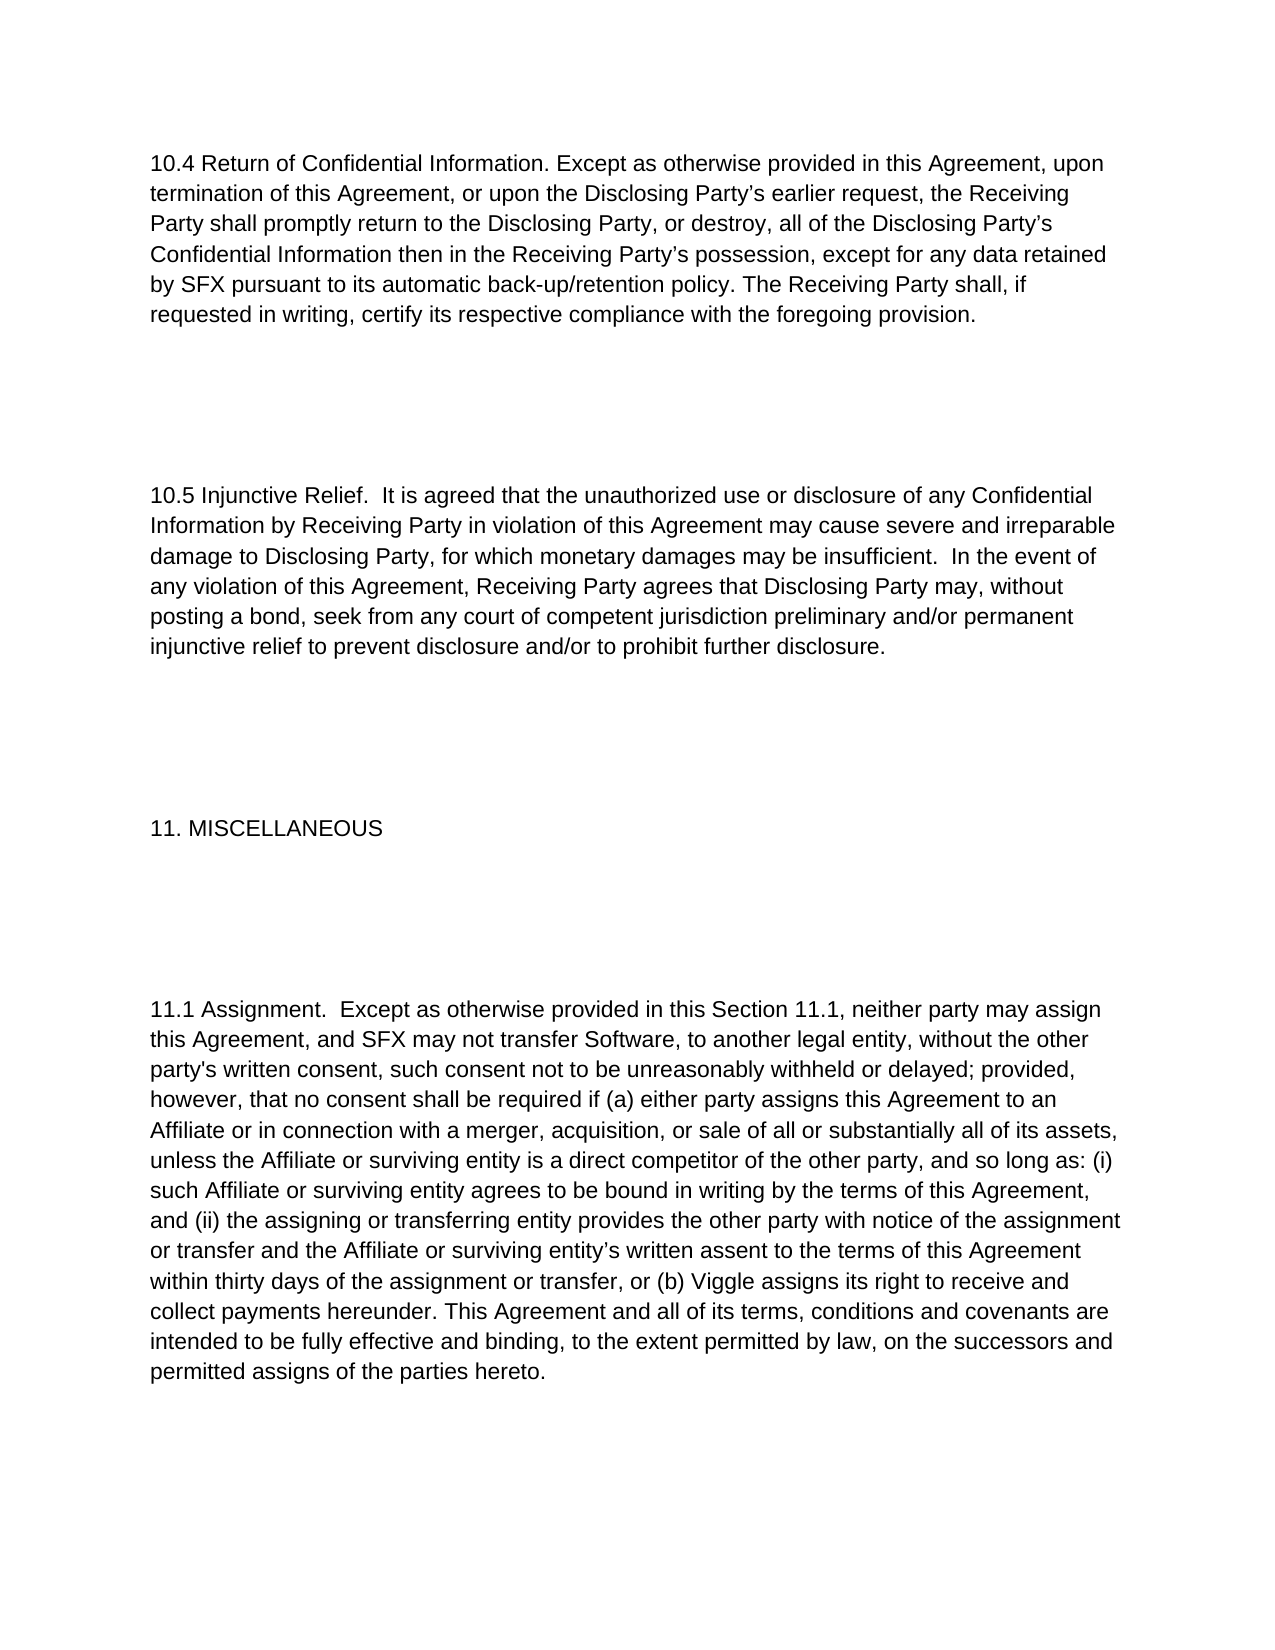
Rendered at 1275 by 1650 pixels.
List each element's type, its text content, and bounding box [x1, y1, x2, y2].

text 10.5 Injunctive Relief. It is agreed that the unauthorized use or disclosure of any Confidential Information by Receiving Party in violation of this Agreement may cause severe and irreparable damage to Disclosing Party, for which monetary damages may be insufficient. In the event of any violation of this Agreement, Receiving Party agrees that Disclosing Party may, without posting a bond, seek from any court of competent jurisdiction preliminary and/or permanent injunctive relief to prevent disclosure and/or to prohibit further disclosure. [150, 482, 1125, 660]
text 10.4 Return of Confidential Information. Except as otherwise provided in this Agreement, upon termination of this Agreement, or upon the Disclosing Party’s earlier request, the Receiving Party shall promptly return to the Disclosing Party, or destroy, all of the Disclosing Party’s Confidential Information then in the Receiving Party’s possession, except for any data retained by SFX pursuant to its automatic back-up/retention policy. The Receiving Party shall, if requested in writing, certify its respective compliance with the foregoing provision. [150, 150, 1125, 327]
text 11. MISCELLANEOUS [150, 814, 1125, 841]
text 11.1 Assignment. Except as otherwise provided in this Section 11.1, neither party may assign this Agreement, and SFX may not transfer Software, to another legal entity, without the other party's written consent, such consent not to be unreasonably withheld or delayed; provided, however, that no consent shall be required if (a) either party assigns this Agreement to an Affiliate or in connection with a merger, acquisition, or sale of all or substantially all of its assets, unless the Affiliate or surviving entity is a direct competitor of the other party, and so long as: (i) such Affiliate or surviving entity agrees to be bound in writing by the terms of this Agreement, and (ii) the assigning or transferring entity provides the other party with notice of the assignment or transfer and the Affiliate or surviving entity’s written assent to the terms of this Agreement within thirty days of the assignment or transfer, or (b) Viggle assigns its right to receive and collect payments hereunder. This Agreement and all of its terms, conditions and covenants are intended to be fully effective and binding, to the extent permitted by law, on the successors and permitted assigns of the parties hereto. [150, 996, 1125, 1385]
